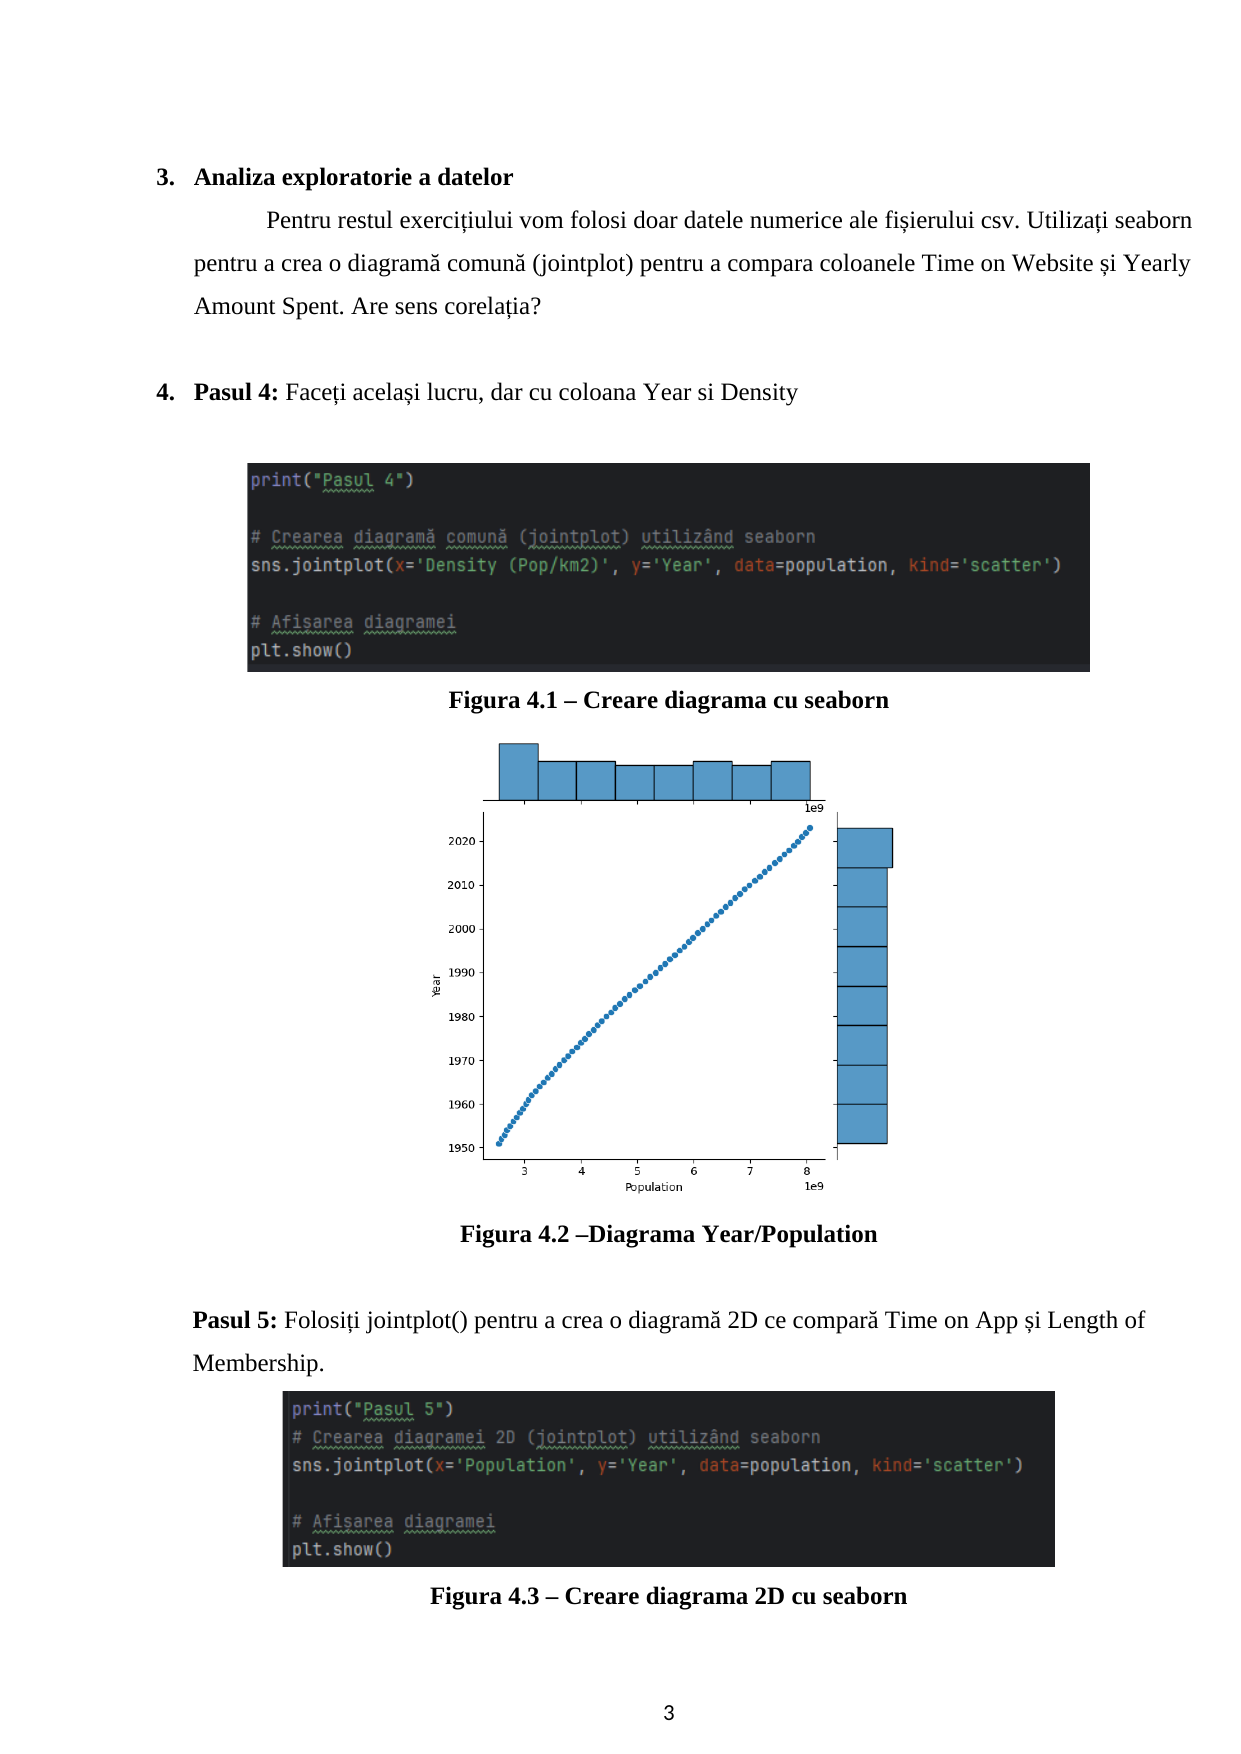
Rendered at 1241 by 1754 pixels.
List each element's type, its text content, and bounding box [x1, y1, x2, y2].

text Membership. [118, 1348, 1219, 1377]
text Pasul 5: Folosiți jointplot() pentru a crea o diagramă 2D ce compară Time on App și Length of [118, 1305, 1219, 1334]
picture [282, 1391, 1055, 1567]
picture [430, 728, 907, 1205]
picture [247, 463, 1090, 672]
text Figura 4.2 –Diagrama Year/Population [118, 1219, 1219, 1248]
text Analiza exploratorie a datelor [156, 162, 1219, 190]
text Figura 4.1 – Creare diagrama cu seaborn [118, 686, 1219, 714]
text Figura 4.3 – Creare diagrama 2D cu seaborn [118, 1581, 1219, 1610]
list Pentru restul exercițiului vom folosi doar datele numerice ale fișierului csv. Utilizați seaborn pentru a crea o diagramă comună (jointplot) pentru a compara coloanele Time on Website și Yearly Amount Spent. Are sens corelația? [193, 205, 1219, 320]
text Pasul 4: Faceți același lucru, dar cu coloana Year si Density [156, 377, 1219, 406]
